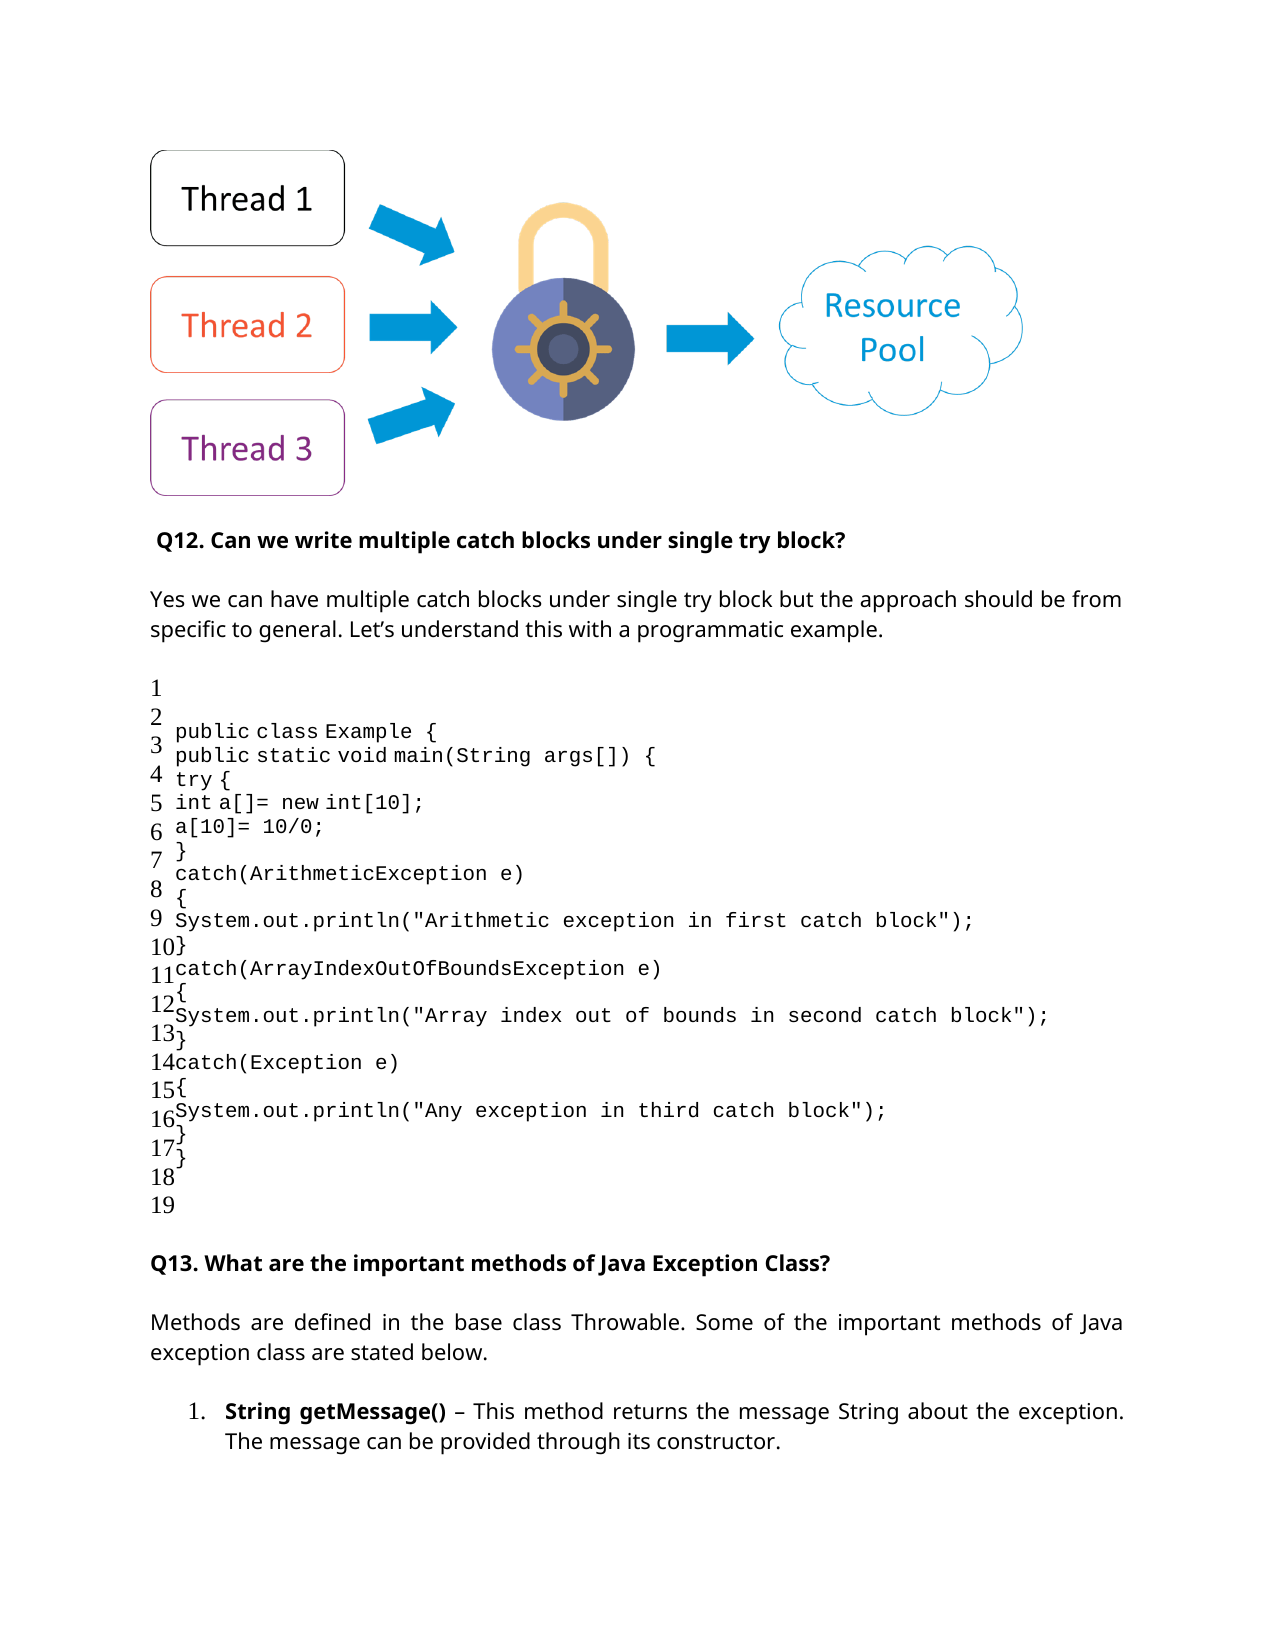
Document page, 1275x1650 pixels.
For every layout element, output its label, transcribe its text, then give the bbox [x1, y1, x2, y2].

list String getMessage() – This method returns the message String about the exception. The message can be provided through its constructor. [187, 1396, 1125, 1456]
picture [150, 150, 1023, 496]
text Q12. Can we write multiple catch blocks under single try block? [150, 525, 1125, 555]
table_header public class Example { public static void main(String args[]) { try { int a[]= new int[10]; a[10]= 10/0; } catch(ArithmeticException e) { System.out.println("Arithmetic exception in first catch block"); } catch(ArrayIndexOutOfBoundsException e) { System.out.println("Array index out of bounds in second catch block"); } catch(Exception e) { System.out.println("Any exception in third catch block"); } } [175, 673, 1050, 1219]
text Methods are defined in the base class Throwable. Some of the important methods of Java exception class are stated below. [150, 1307, 1125, 1367]
text Yes we can have multiple catch blocks under single try block but the approach should be from specific to general. Let’s understand this with a programmatic example. [150, 584, 1125, 644]
text Q13. What are the important methods of Java Exception Class? [150, 1248, 1125, 1278]
table_header 1 2 3 4 5 6 7 8 9 10 11 12 13 14 15 16 17 18 19 [150, 673, 175, 1219]
